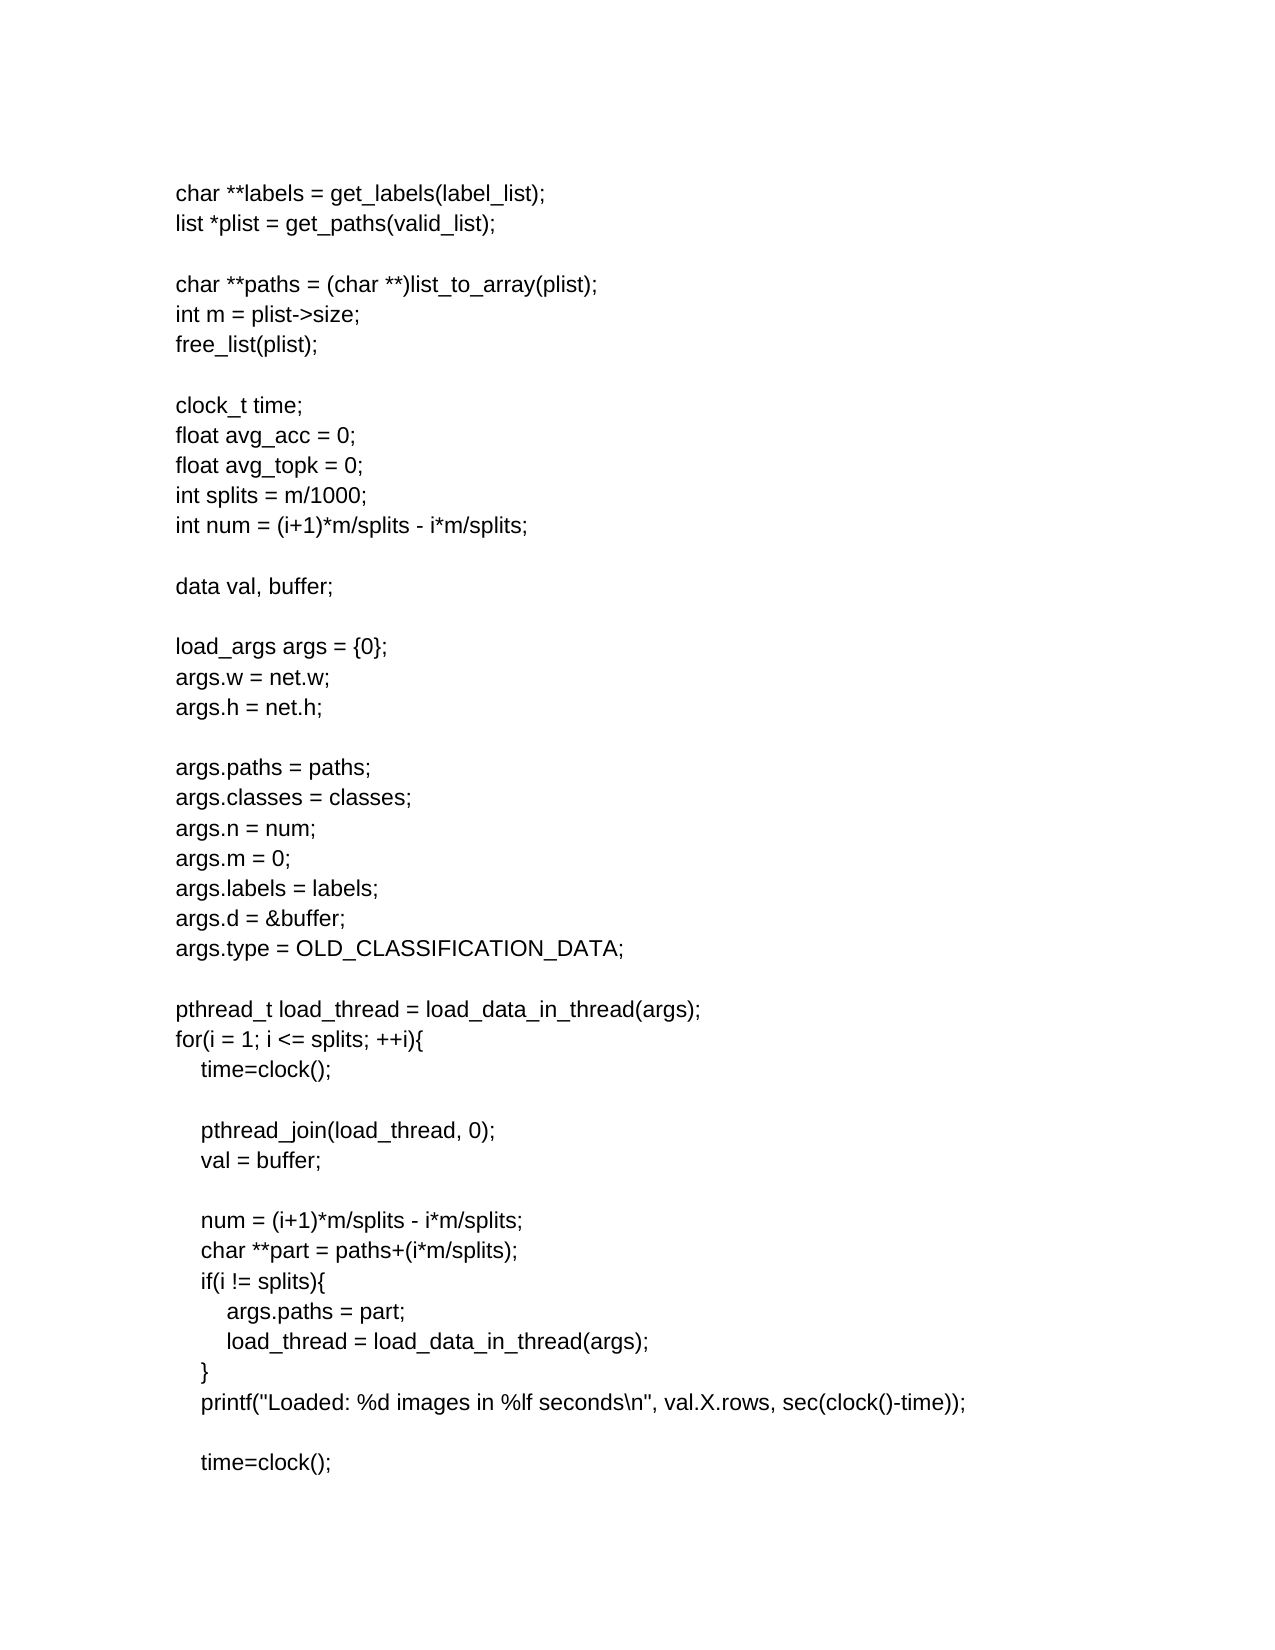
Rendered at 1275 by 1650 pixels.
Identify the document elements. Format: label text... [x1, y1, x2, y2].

text clock_t time; [150, 392, 1125, 418]
text pthread_join(load_thread, 0); [150, 1117, 1125, 1143]
text args.d = &buffer; [150, 905, 1125, 932]
text load_thread = load_data_in_thread(args); [150, 1328, 1125, 1354]
text char **labels = get_labels(label_list); [150, 180, 1125, 207]
text float avg_topk = 0; [150, 452, 1125, 478]
text if(i != splits){ [150, 1268, 1125, 1294]
text int splits = m/1000; [150, 482, 1125, 509]
text for(i = 1; i <= splits; ++i){ [150, 1026, 1125, 1052]
text } [150, 1358, 1125, 1385]
text float avg_acc = 0; [150, 422, 1125, 448]
text args.h = net.h; [150, 694, 1125, 720]
text data val, buffer; [150, 573, 1125, 599]
text val = buffer; [150, 1147, 1125, 1173]
text list *plist = get_paths(valid_list); [150, 210, 1125, 237]
text args.w = net.w; [150, 663, 1125, 690]
text time=clock(); [150, 1449, 1125, 1475]
text int num = (i+1)*m/splits - i*m/splits; [150, 512, 1125, 539]
text char **part = paths+(i*m/splits); [150, 1237, 1125, 1264]
text free_list(plist); [150, 331, 1125, 358]
text num = (i+1)*m/splits - i*m/splits; [150, 1207, 1125, 1234]
text int m = plist->size; [150, 301, 1125, 327]
text args.labels = labels; [150, 875, 1125, 901]
text pthread_t load_thread = load_data_in_thread(args); [150, 996, 1125, 1022]
text printf("Loaded: %d images in %lf seconds\n", val.X.rows, sec(clock()-time)); [150, 1388, 1125, 1415]
text args.classes = classes; [150, 784, 1125, 811]
text char **paths = (char **)list_to_array(plist); [150, 271, 1125, 297]
text args.type = OLD_CLASSIFICATION_DATA; [150, 935, 1125, 962]
text load_args args = {0}; [150, 633, 1125, 660]
text args.n = num; [150, 814, 1125, 841]
text args.m = 0; [150, 845, 1125, 871]
text args.paths = part; [150, 1298, 1125, 1324]
text time=clock(); [150, 1056, 1125, 1083]
text args.paths = paths; [150, 754, 1125, 781]
